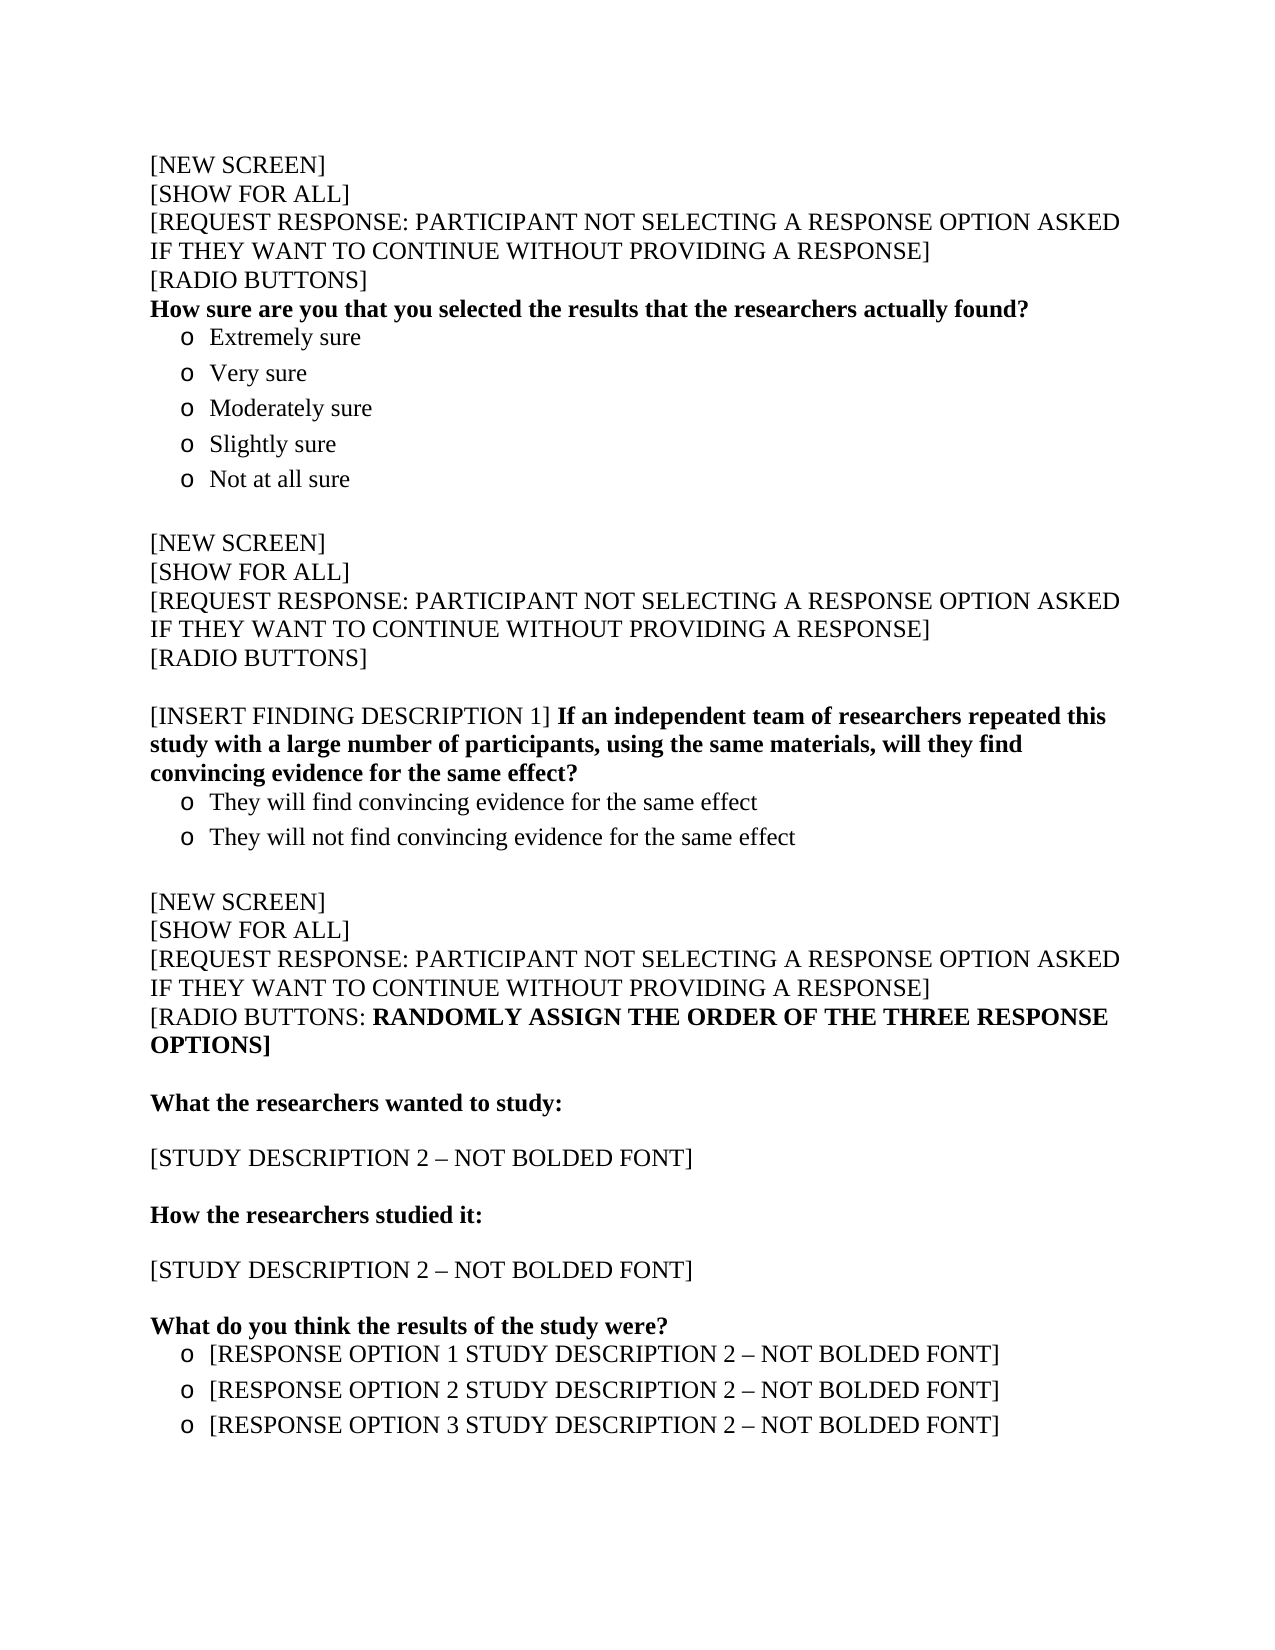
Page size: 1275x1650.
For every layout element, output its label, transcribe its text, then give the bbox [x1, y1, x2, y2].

list Very sure [179, 358, 1125, 389]
list [RESPONSE OPTION 1 STUDY DESCRIPTION 2 – NOT BOLDED FONT] [179, 1339, 1125, 1370]
text [STUDY DESCRIPTION 2 – NOT BOLDED FONT] [150, 1256, 1125, 1311]
text What do you think the results of the study were? [150, 1311, 1125, 1339]
list Slightly sure [179, 429, 1125, 459]
list [RESPONSE OPTION 3 STUDY DESCRIPTION 2 – NOT BOLDED FONT] [179, 1410, 1125, 1441]
text [INSERT FINDING DESCRIPTION 1] If an independent team of researchers repeated this study with a large number of participants, using the same materials, will they find convincing evidence for the same effect? [150, 701, 1125, 787]
text [STUDY DESCRIPTION 2 – NOT BOLDED FONT] How the researchers studied it: [150, 1143, 1125, 1256]
text What the researchers wanted to study: [150, 1088, 1125, 1143]
list Moderately sure [179, 393, 1125, 424]
text [RADIO BUTTONS] [150, 265, 1125, 294]
text [SHOW FOR ALL] [150, 179, 1125, 207]
text [NEW SCREEN] [150, 887, 1125, 915]
text [RADIO BUTTONS] [150, 643, 1125, 672]
text [NEW SCREEN] [150, 528, 1125, 557]
list Extremely sure [179, 322, 1125, 353]
text [SHOW FOR ALL] [150, 557, 1125, 586]
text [150, 207, 1125, 265]
text How sure are you that you selected the results that the researchers actually found? [150, 294, 1125, 322]
list [RESPONSE OPTION 2 STUDY DESCRIPTION 2 – NOT BOLDED FONT] [179, 1375, 1125, 1406]
text [RADIO BUTTONS: RANDOMLY ASSIGN THE ORDER OF THE THREE RESPONSE OPTIONS] [150, 1002, 1125, 1059]
list They will find convincing evidence for the same effect [179, 787, 1125, 818]
list Not at all sure [179, 464, 1125, 495]
list They will not find convincing evidence for the same effect [179, 822, 1125, 853]
text [SHOW FOR ALL] [150, 915, 1125, 944]
text [NEW SCREEN] [150, 150, 1125, 179]
text [REQUEST RESPONSE: PARTICIPANT NOT SELECTING A RESPONSE OPTION ASKED IF THEY WANT TO CONTINUE WITHOUT PROVIDING A RESPONSE] [150, 586, 1125, 643]
text [REQUEST RESPONSE: PARTICIPANT NOT SELECTING A RESPONSE OPTION ASKED IF THEY WANT TO CONTINUE WITHOUT PROVIDING A RESPONSE] [150, 944, 1125, 1002]
